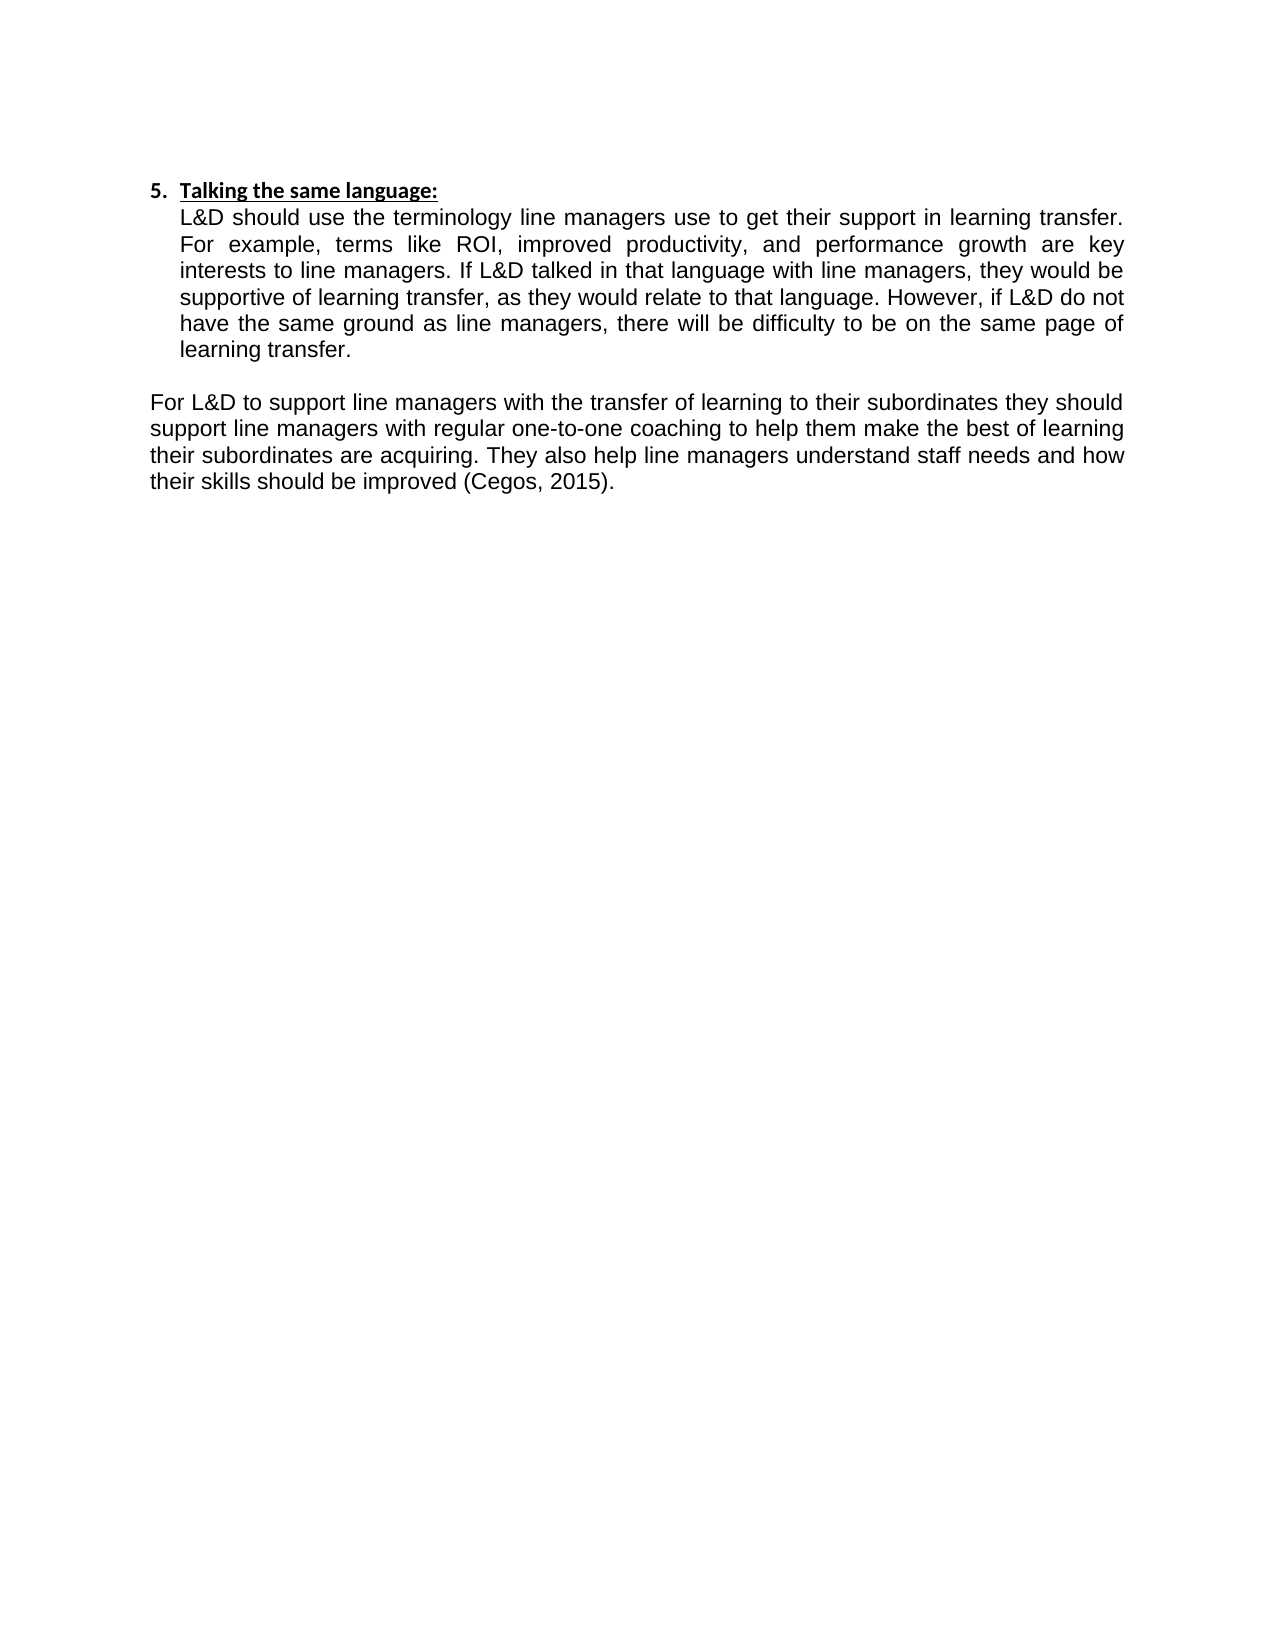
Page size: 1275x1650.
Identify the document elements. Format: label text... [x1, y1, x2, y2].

text For L&D to support line managers with the transfer of learning to their subordinates they should support line managers with regular one-to-one coaching to help them make the best of learning their subordinates are acquiring. They also help line managers understand staff needs and how their skills should be improved (Cegos, 2015). [150, 389, 1125, 494]
text L&D should use the terminology line managers use to get their support in learning transfer. For example, terms like ROI, improved productivity, and performance growth are key interests to line managers. If L&D talked in that language with line managers, they would be supportive of learning transfer, as they would relate to that language. However, if L&D do not have the same ground as line managers, there will be difficulty to be on the same page of learning transfer. [179, 204, 1125, 362]
list Talking the same language: [150, 176, 1125, 204]
